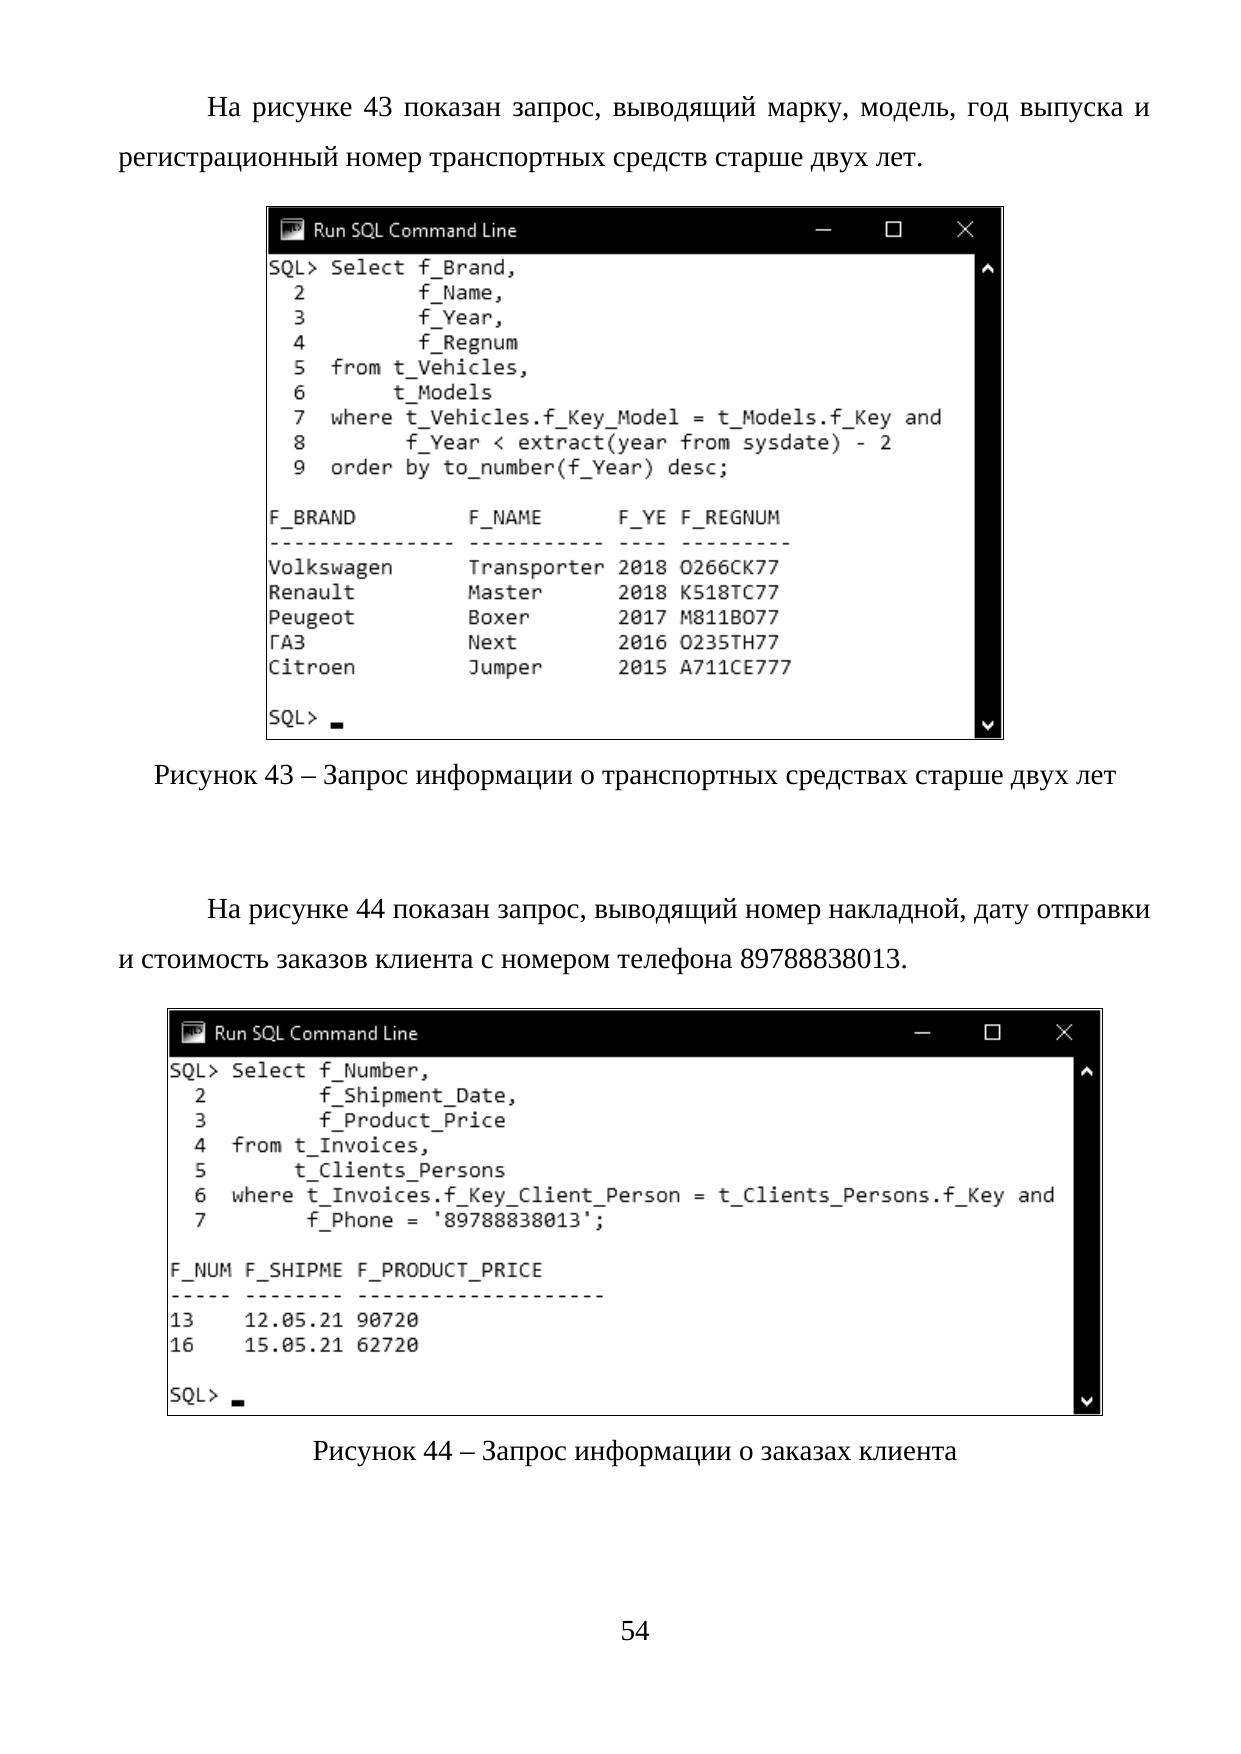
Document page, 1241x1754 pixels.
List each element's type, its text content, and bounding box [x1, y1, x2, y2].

text Рисунок 43 – Запрос информации о транспортных средствах старше двух лет [118, 757, 1152, 791]
text На рисунке 44 показан запрос, выводящий номер накладной, дату отправки и стоимость заказов клиента с номером телефона 89788838013. [118, 891, 1152, 975]
picture [168, 1009, 1102, 1415]
picture [267, 207, 1003, 739]
text Рисунок 44 – Запрос информации о заказах клиента [118, 1433, 1152, 1466]
text На рисунке 43 показан запрос, выводящий марку, модель, год выпуска и регистрационный номер транспортных средств старше двух лет. [118, 89, 1152, 172]
